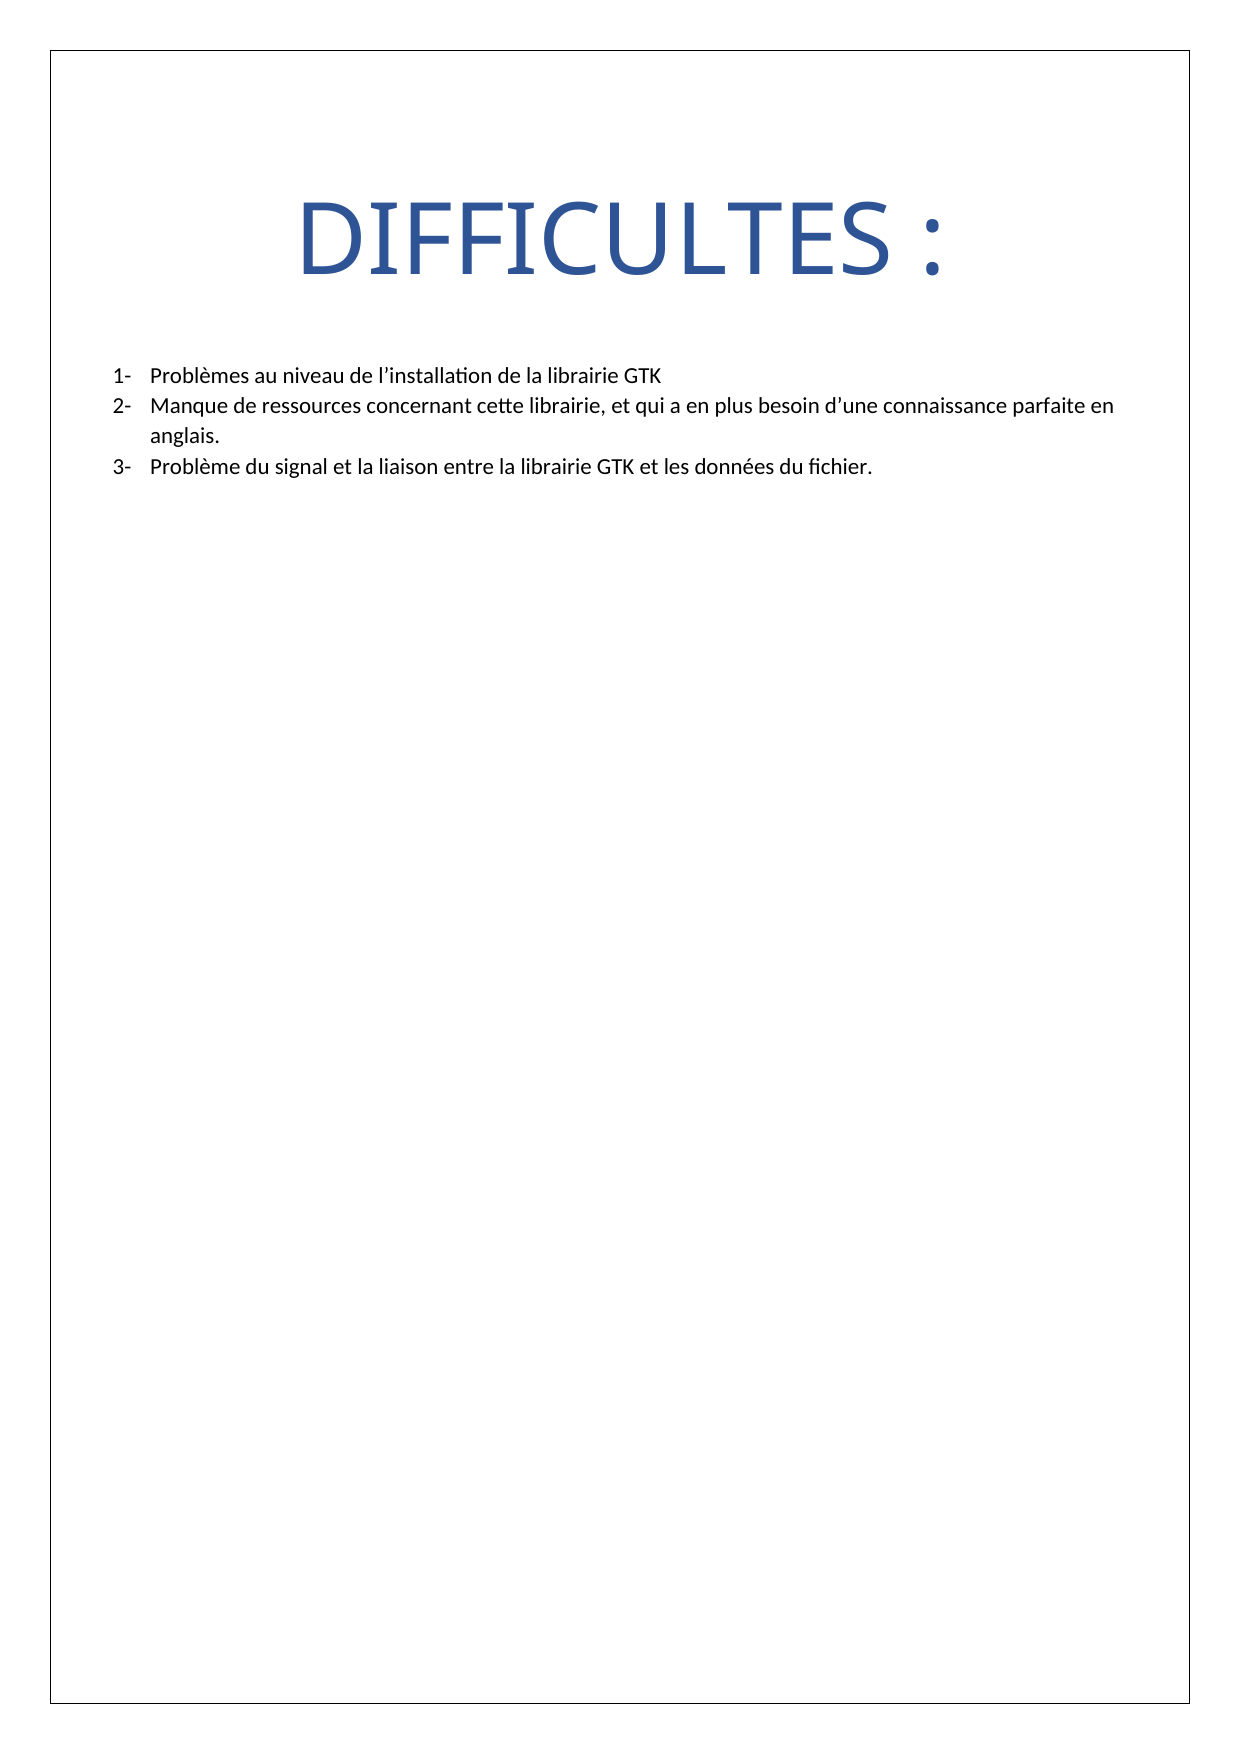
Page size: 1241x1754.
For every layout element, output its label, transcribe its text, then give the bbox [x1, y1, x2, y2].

list Problèmes au niveau de l’installation de la librairie GTK [112, 361, 1165, 389]
subtitle DIFFICULTES : [75, 167, 1165, 303]
list Problème du signal et la liaison entre la librairie GTK et les données du fichier. [112, 452, 1165, 480]
list Manque de ressources concernant cette librairie, et qui a en plus besoin d’une connaissance parfaite en anglais. [112, 391, 1165, 450]
